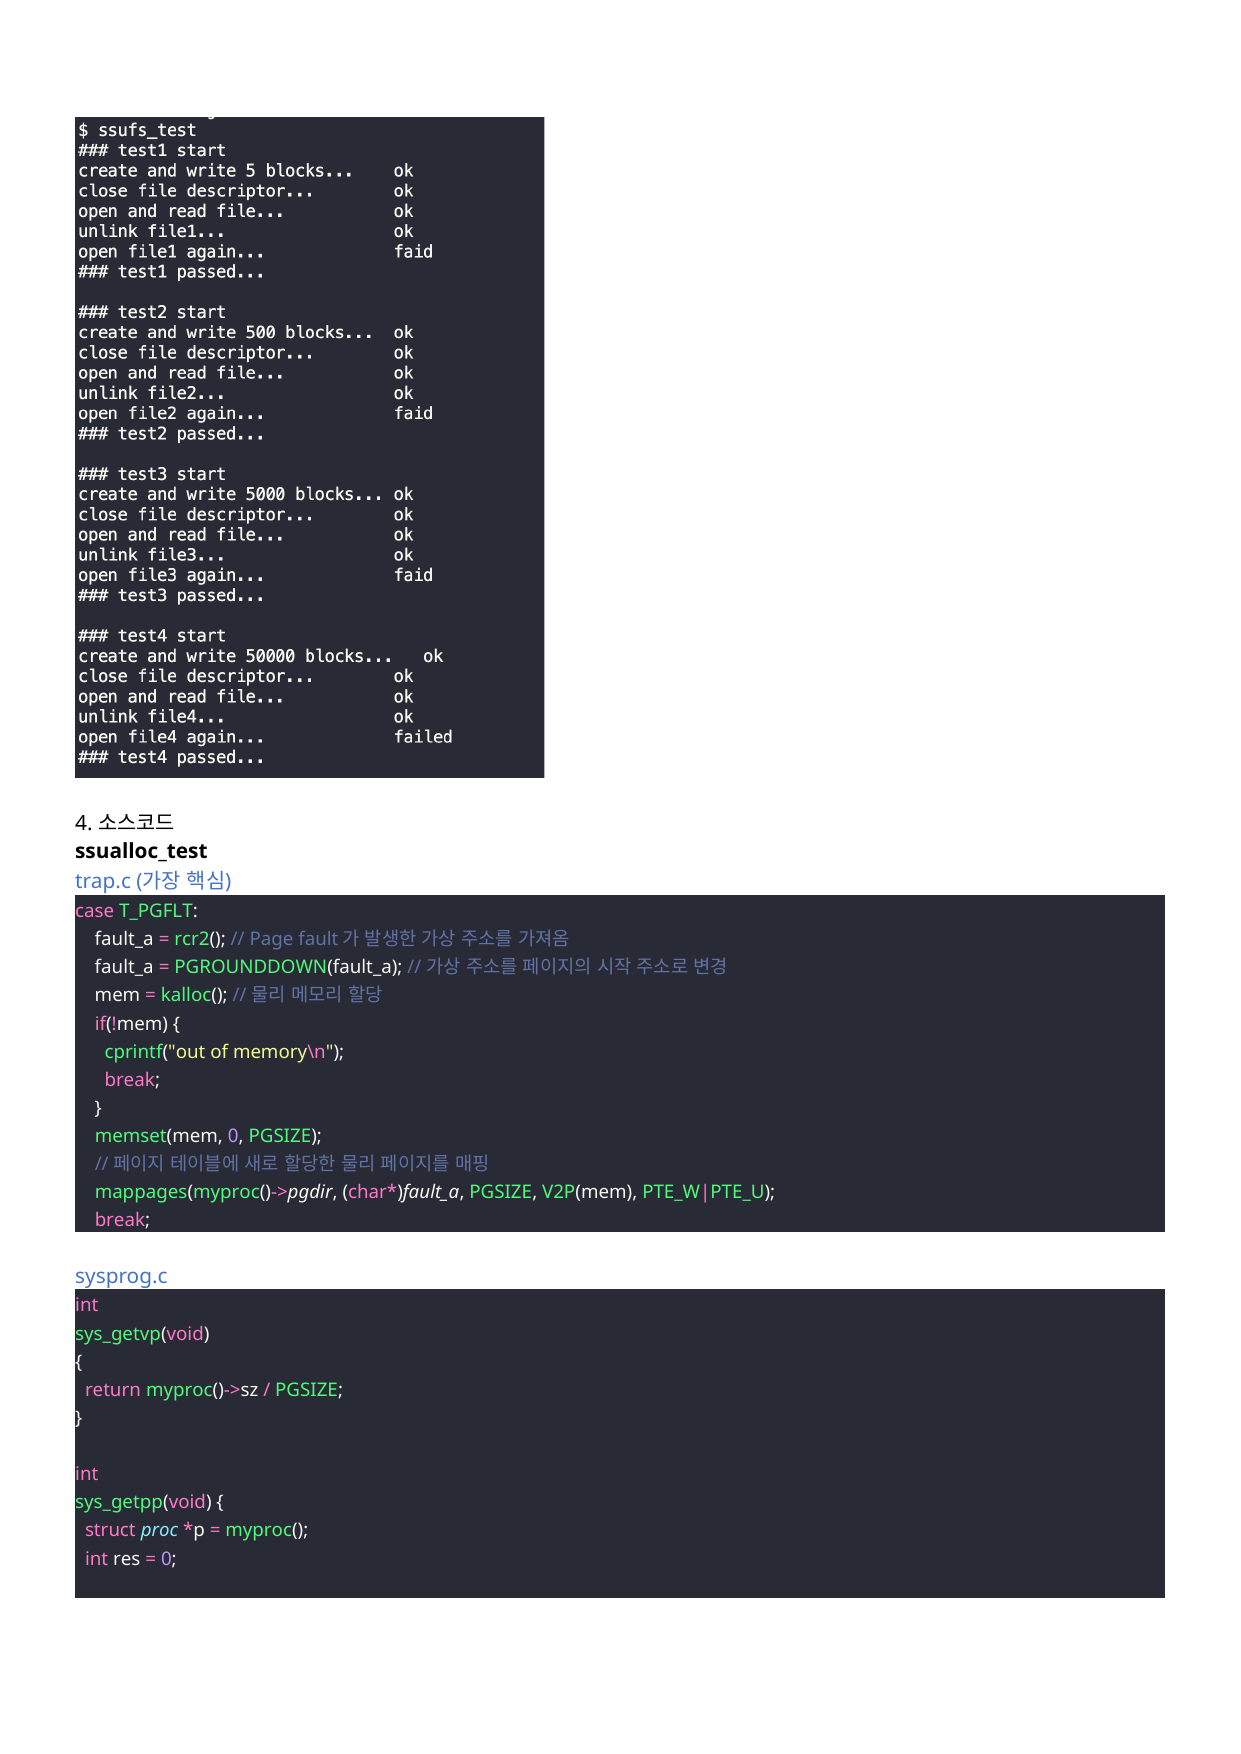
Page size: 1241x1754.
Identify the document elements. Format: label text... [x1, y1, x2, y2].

text int [75, 1289, 1165, 1317]
text int res = 0; [75, 1542, 1165, 1570]
text break; [75, 1063, 1165, 1092]
text int [75, 1458, 1165, 1486]
text memset(mem, 0, PGSIZE); [75, 1120, 1165, 1148]
text return myproc()->sz / PGSIZE; [75, 1373, 1165, 1402]
text fault_a = PGROUNDDOWN(fault_a); // 가상 주소를 페이지의 시작 주소로 변경 [75, 951, 1165, 979]
text // 페이지 테이블에 새로 할당한 물리 페이지를 매핑 [75, 1148, 1165, 1176]
text { [75, 1345, 1165, 1373]
text sysprog.c [75, 1261, 1165, 1289]
text 4. 소스코드 [75, 806, 1165, 836]
text mappages(myproc()->pgdir, (char*)fault_a, PGSIZE, V2P(mem), PTE_W|PTE_U); [75, 1176, 1165, 1204]
text } [75, 1402, 1165, 1430]
picture [75, 117, 545, 778]
text sys_getvp(void) [75, 1317, 1165, 1345]
text case T_PGFLT: [75, 895, 1165, 923]
text fault_a = rcr2(); // Page fault가 발생한 가상 주소를 가져옴 [75, 923, 1165, 951]
text break; [75, 1204, 1165, 1232]
text mem = kalloc(); // 물리 메모리 할당 [75, 979, 1165, 1007]
text struct proc *p = myproc(); [75, 1514, 1165, 1542]
text cprintf("out of memory\n"); [75, 1035, 1165, 1063]
text sys_getpp(void) { [75, 1486, 1165, 1514]
text ssualloc_test [75, 836, 1165, 864]
text trap.c (가장 핵심) [75, 864, 1165, 895]
text } [75, 1092, 1165, 1120]
text if(!mem) { [75, 1007, 1165, 1035]
